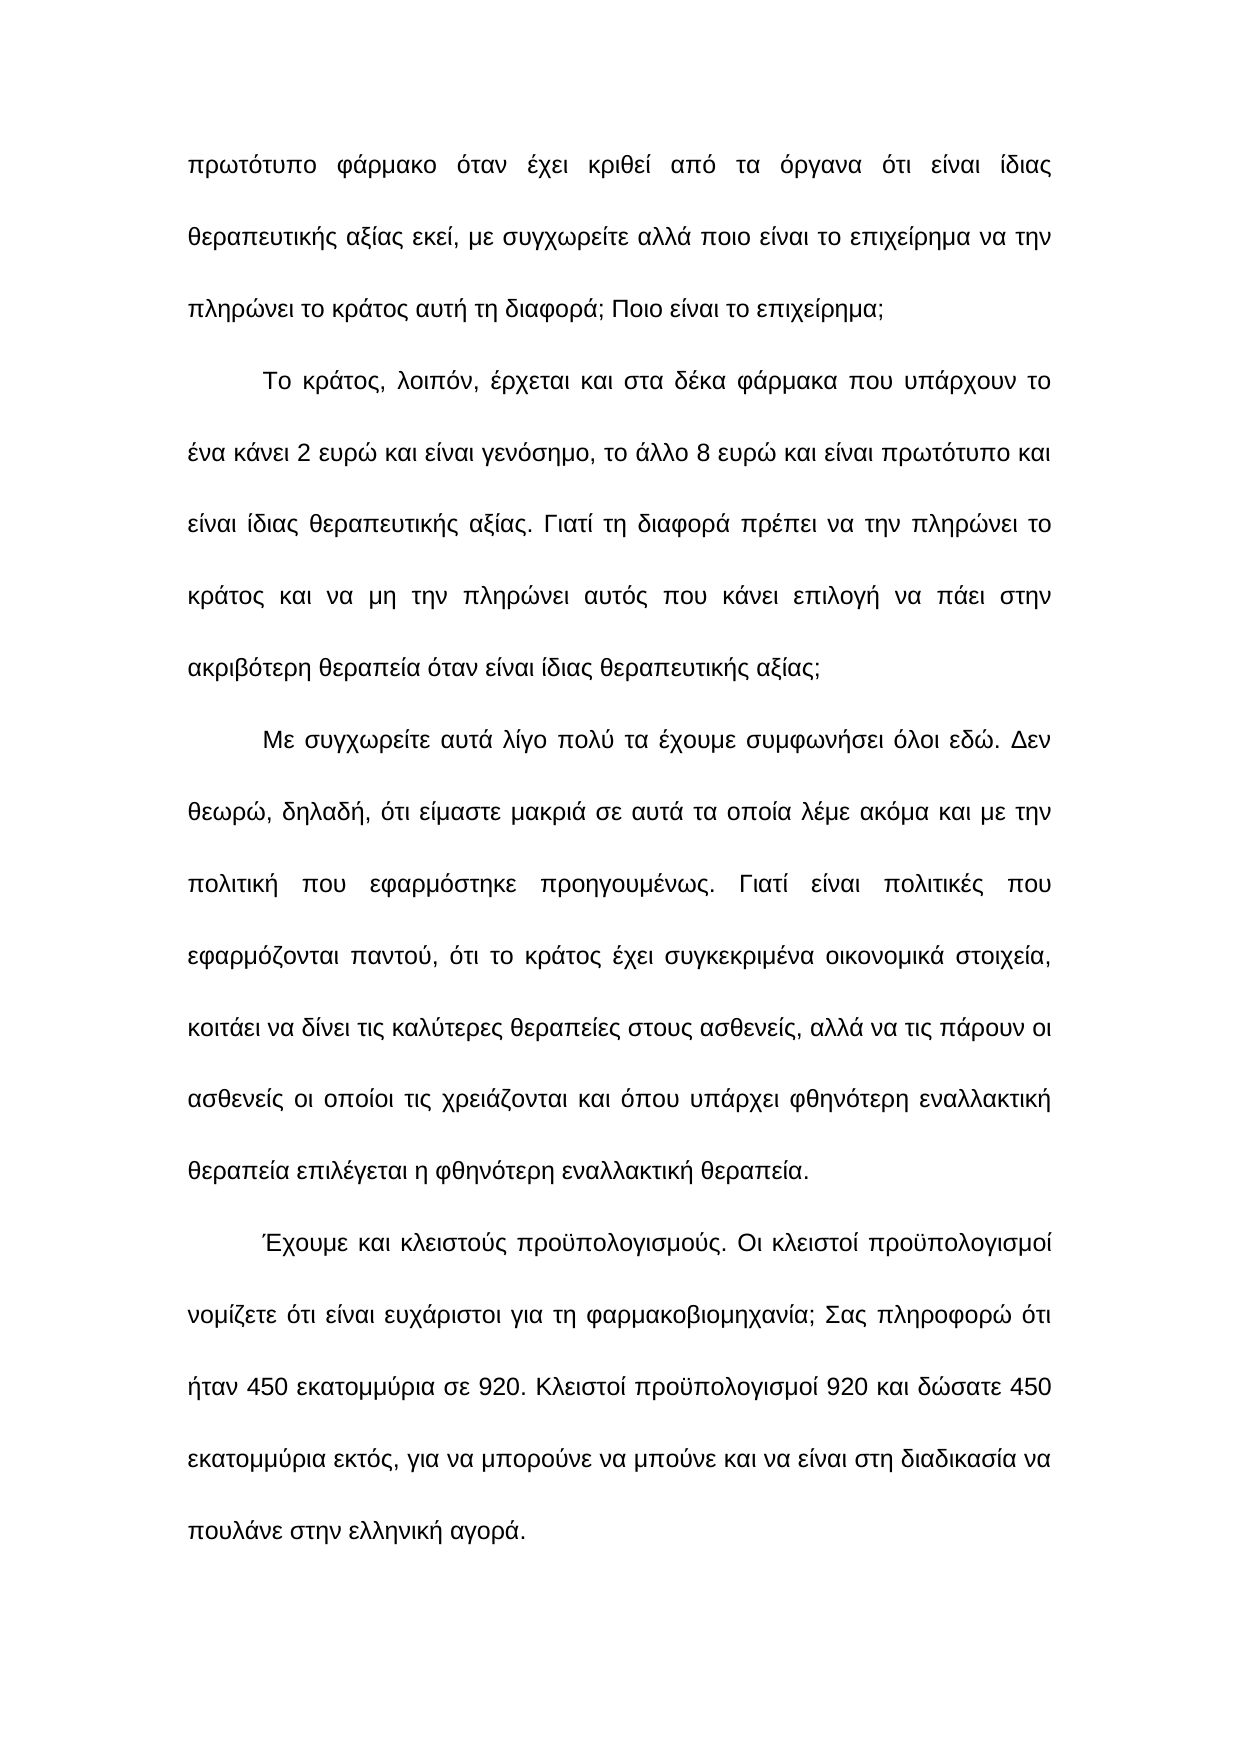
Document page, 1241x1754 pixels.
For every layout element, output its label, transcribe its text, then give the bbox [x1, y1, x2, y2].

text Με συγχωρείτε αυτά λίγο πολύ τα έχουμε συμφωνήσει όλοι εδώ. Δεν θεωρώ, δηλαδή, ότι είμαστε μακριά σε αυτά τα οποία λέμε ακόμα και με την πολιτική που εφαρμόστηκε προηγουμένως. Γιατί είναι πολιτικές που εφαρμόζονται παντού, ότι το κράτος έχει συγκεκριμένα οικονομικά στοιχεία, κοιτάει να δίνει τις καλύτερες θεραπείες στους ασθενείς, αλλά να τις πάρουν οι ασθενείς οι οποίοι τις χρειάζονται και όπου υπάρχει φθηνότερη εναλλακτική θεραπεία επιλέγεται η φθηνότερη εναλλακτική θεραπεία. [187, 725, 1053, 1185]
text Έχουμε και κλειστούς προϋπολογισμούς. Οι κλειστοί προϋπολογισμοί νομίζετε ότι είναι ευχάριστοι για τη φαρμακοβιομηχανία; Σας πληροφορώ ότι ήταν 450 εκατομμύρια σε 920. Κλειστοί προϋπολογισμοί 920 και δώσατε 450 εκατομμύρια εκτός, για να μπορούνε να μπούνε και να είναι στη διαδικασία να πουλάνε στην ελληνική αγορά. [187, 1228, 1053, 1544]
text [187, 150, 1053, 322]
text Το κράτος, λοιπόν, έρχεται και στα δέκα φάρμακα που υπάρχουν το ένα κάνει 2 ευρώ και είναι γενόσημο, το άλλο 8 ευρώ και είναι πρωτότυπο και είναι ίδιας θεραπευτικής αξίας. Γιατί τη διαφορά πρέπει να την πληρώνει το κράτος και να μη την πληρώνει αυτός που κάνει επιλογή να πάει στην ακριβότερη θεραπεία όταν είναι ίδιας θεραπευτικής αξίας; [187, 366, 1053, 682]
